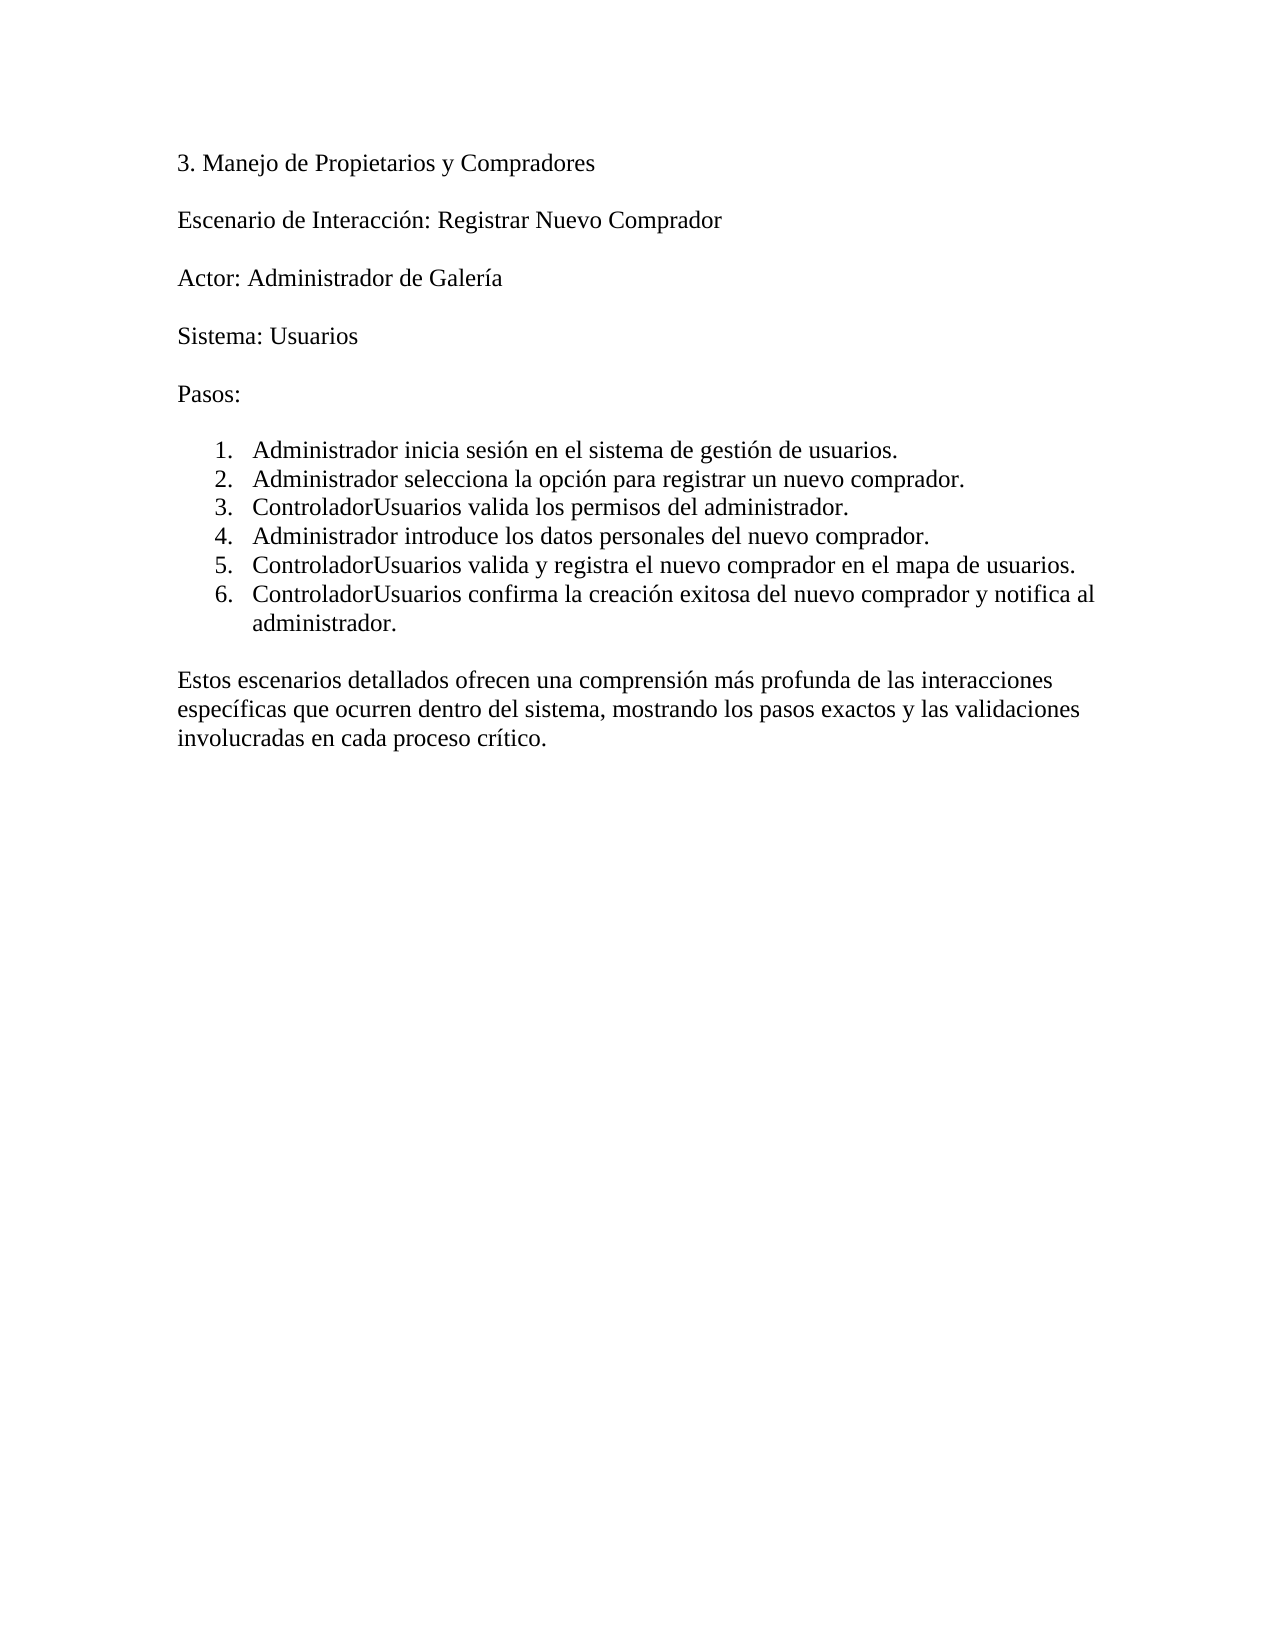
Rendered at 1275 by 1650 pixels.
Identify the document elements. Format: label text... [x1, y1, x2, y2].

text Estos escenarios detallados ofrecen una comprensión más profunda de las interacciones específicas que ocurren dentro del sistema, mostrando los pasos exactos y las validaciones involucradas en cada proceso crítico. [177, 665, 1082, 751]
list ControladorUsuarios confirma la creación exitosa del nuevo comprador y notifica al administrador. [214, 579, 1095, 637]
list ControladorUsuarios valida los permisos del administrador. [214, 493, 1158, 521]
list ControladorUsuarios valida y registra el nuevo comprador en el mapa de usuarios. [214, 550, 1158, 579]
text Sistema: Usuarios Pasos: [177, 321, 360, 407]
list Administrador inicia sesión en el sistema de gestión de usuarios. [214, 436, 1158, 464]
list Administrador selecciona la opción para registrar un nuevo comprador. [214, 464, 1158, 493]
text Escenario de Interacción: Registrar Nuevo Comprador Actor: Administrador de Galería [177, 206, 722, 292]
list Administrador introduce los datos personales del nuevo comprador. [214, 522, 1158, 550]
list Manejo de Propietarios y Compradores [177, 148, 1158, 176]
